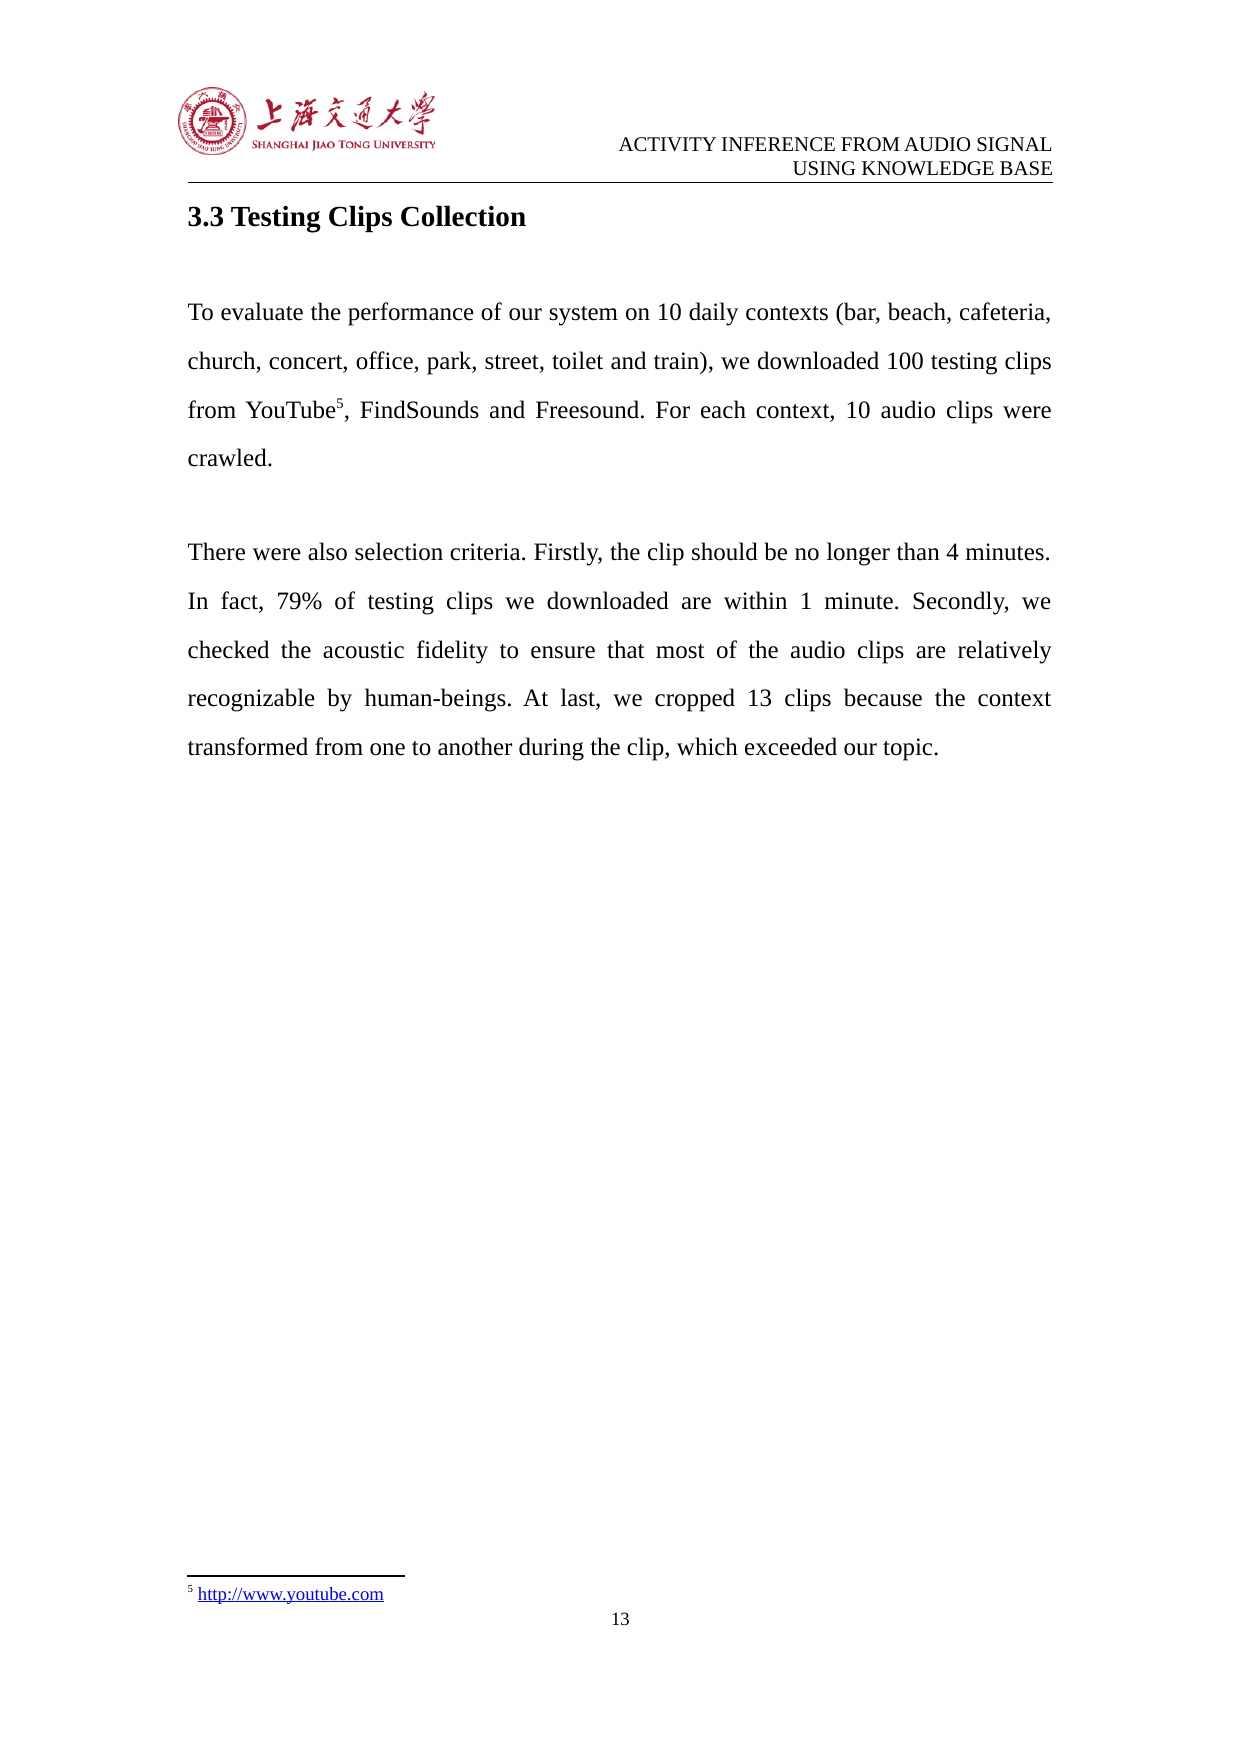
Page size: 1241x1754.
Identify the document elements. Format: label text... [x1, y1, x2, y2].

text To evaluate the performance of our system on 10 daily contexts (bar, beach, cafeteria, church, concert, office, park, street, toilet and train), we downloaded 100 testing clips from YouTube, FindSounds and Freesound. For each context, 10 audio clips were crawled. [187, 295, 1053, 474]
text There were also selection criteria. Firstly, the clip should be no longer than 4 minutes. In fact, 79% of testing clips we downloaded are within 1 minute. Secondly, we checked the acoustic fidelity to ensure that most of the audio clips are relatively recognizable by human-beings. At last, we cropped 13 clips because the context transformed from one to another during the clip, which exceeded our topic. [187, 535, 1053, 763]
subtitle 3.3 Testing Clips Collection [187, 183, 1053, 248]
picture [178, 87, 436, 155]
